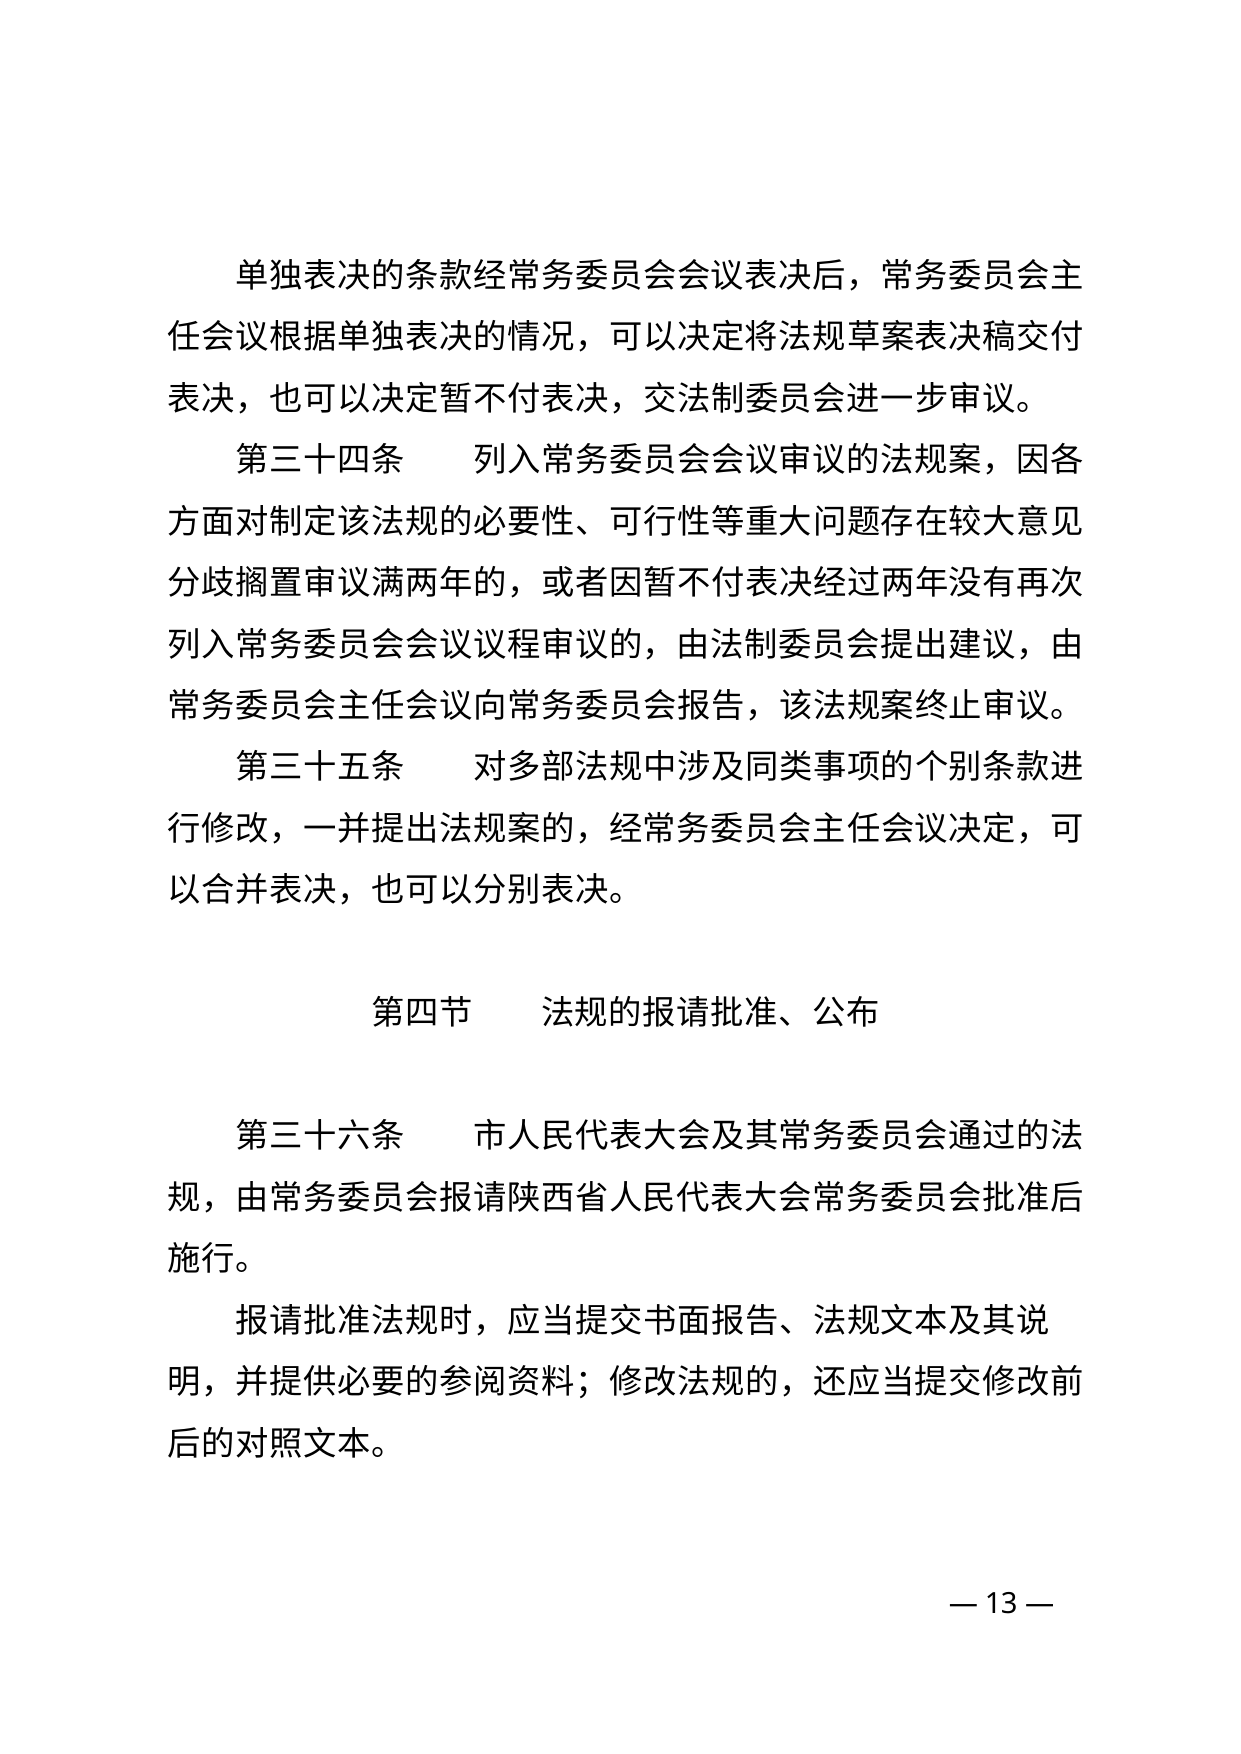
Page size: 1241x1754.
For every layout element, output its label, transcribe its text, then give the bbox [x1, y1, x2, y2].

text 第三十六条 市人民代表大会及其常务委员会通过的法规，由常务委员会报请陕西省人民代表大会常务委员会批准后施行。 [168, 1219, 1084, 1287]
text 第三十六条 市人民代表大会及其常务委员会通过的法规，由常务委员会报请陕西省人民代表大会常务委员会批准后施行。 [168, 1102, 1084, 1170]
list 法规的报请批准、公布 [168, 979, 1084, 1041]
text 单独表决的条款经常务委员会会议表决后，常务委员会主任会议根据单独表决的情况，可以决定将法规草案表决稿交付表决，也可以决定暂不付表决，交法制委员会进一步审议。 [168, 242, 1084, 426]
text 第三十五条 对多部法规中涉及同类事项的个别条款进行修改，一并提出法规案的，经常务委员会主任会议决定，可以合并表决，也可以分别表决。 [168, 734, 1084, 918]
text 报请批准法规时，应当提交书面报告、法规文本及其说明，并提供必要的参阅资料；修改法规的，还应当提交修改前后的对照文本。 [168, 1287, 1084, 1355]
text 第三十四条 列入常务委员会会议审议的法规案，因各方面对制定该法规的必要性、可行性等重大问题存在较大意见分歧搁置审议满两年的，或者因暂不付表决经过两年没有再次列入常务委员会会议议程审议的，由法制委员会提出建议，由常务委员会主任会议向常务委员会报告，该法规案终止审议。 [168, 426, 1084, 734]
text 报请批准法规时，应当提交书面报告、法规文本及其说明，并提供必要的参阅资料；修改法规的，还应当提交修改前后的对照文本。 [168, 1403, 1084, 1471]
